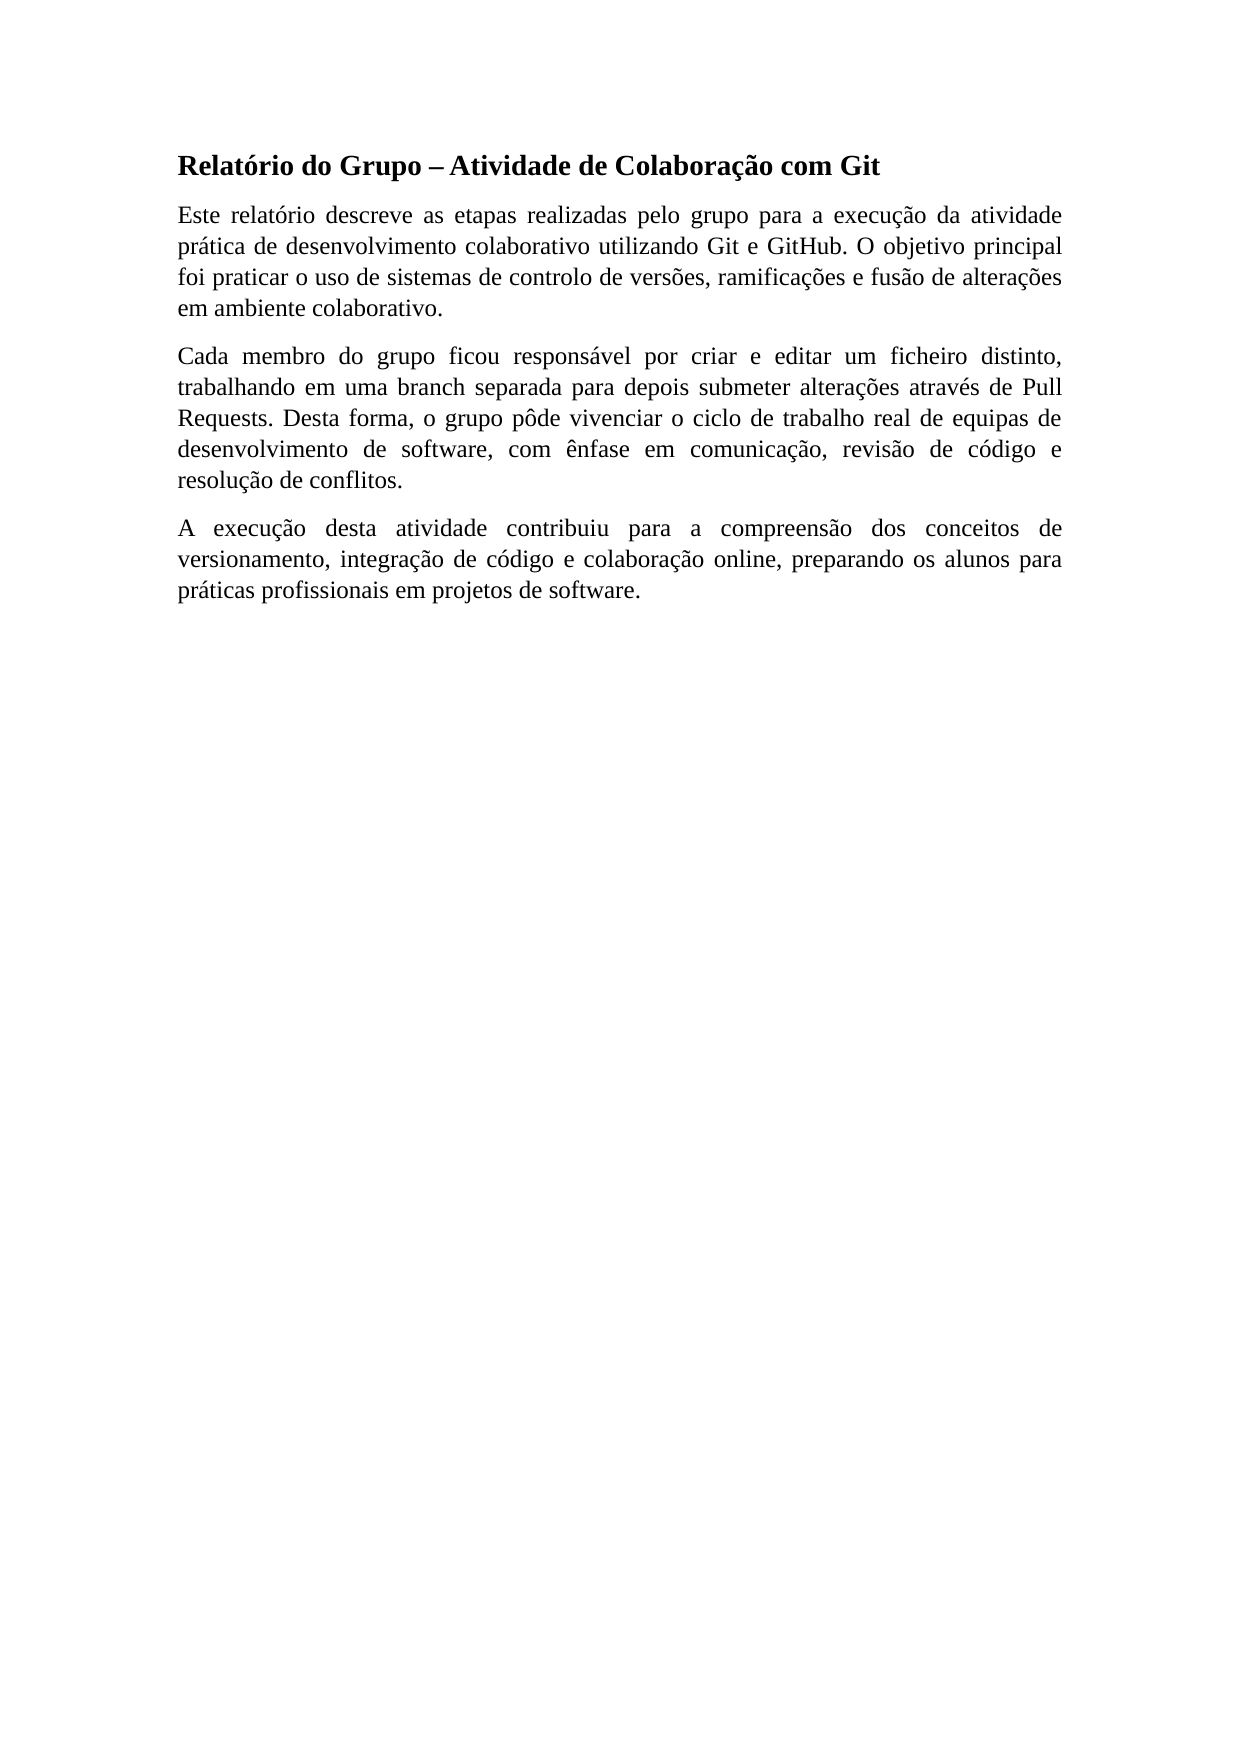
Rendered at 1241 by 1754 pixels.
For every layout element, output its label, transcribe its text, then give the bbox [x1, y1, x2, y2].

text Relatório do Grupo – Atividade de Colaboração com Git [177, 148, 1063, 181]
text Este relatório descreve as etapas realizadas pelo grupo para a execução da atividade prática de desenvolvimento colaborativo utilizando Git e GitHub. O objetivo principal foi praticar o uso de sistemas de controlo de versões, ramificações e fusão de alterações em ambiente colaborativo. [177, 200, 1063, 322]
text Cada membro do grupo ficou responsável por criar e editar um ficheiro distinto, trabalhando em uma branch separada para depois submeter alterações através de Pull Requests. Desta forma, o grupo pôde vivenciar o ciclo de trabalho real de equipas de desenvolvimento de software, com ênfase em comunicação, revisão de código e resolução de conflitos. [177, 341, 1063, 494]
text A execução desta atividade contribuiu para a compreensão dos conceitos de versionamento, integração de código e colaboração online, preparando os alunos para práticas profissionais em projetos de software. [177, 513, 1063, 604]
